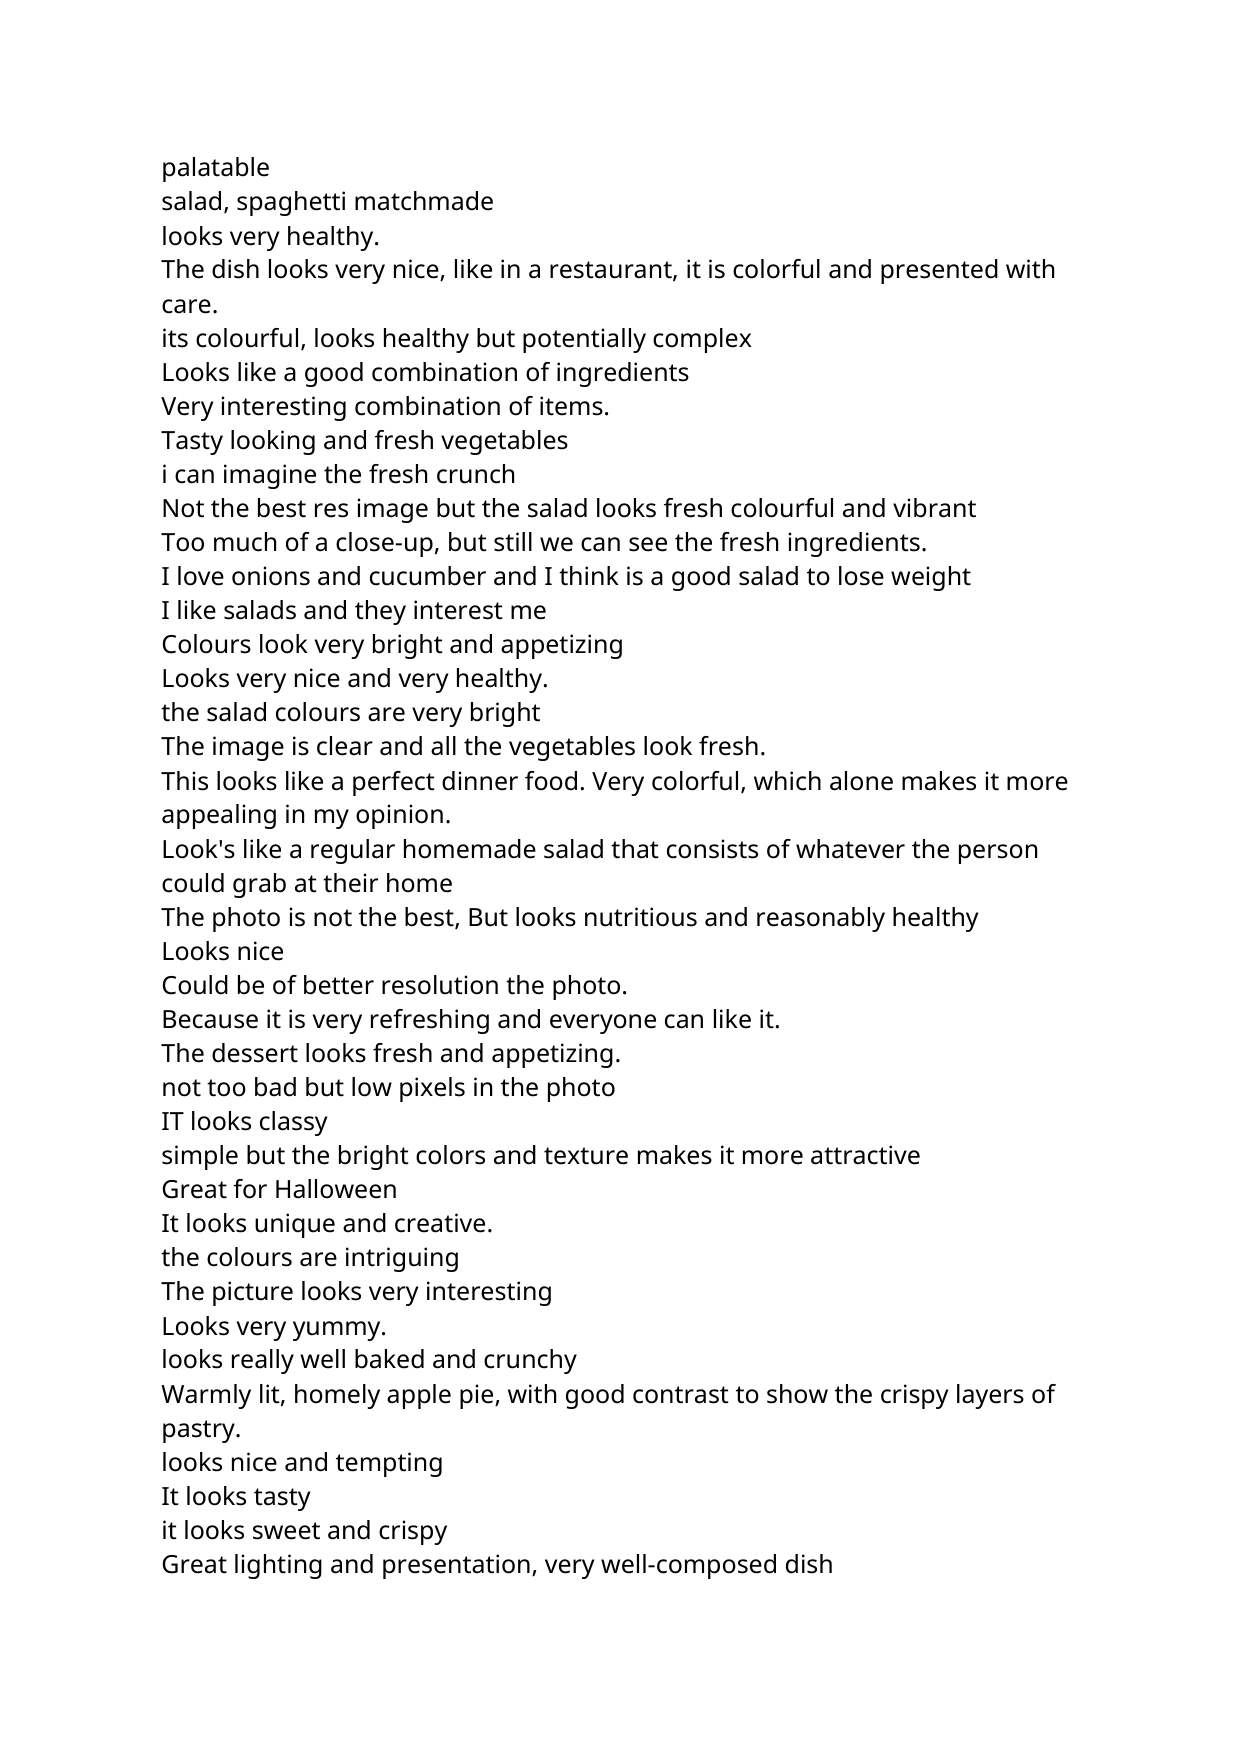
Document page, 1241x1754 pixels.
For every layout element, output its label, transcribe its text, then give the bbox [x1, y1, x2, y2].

table_cell Not the best res image but the salad looks fresh colourful and vibrant [150, 491, 1090, 525]
table_cell i can imagine the fresh crunch [150, 457, 1090, 491]
table_cell I like salads and they interest me [150, 593, 1090, 627]
table_cell IT looks classy [150, 1104, 1090, 1138]
table_cell Great lighting and presentation, very well-composed dish [150, 1547, 1090, 1581]
table_cell The dish looks very nice, like in a restaurant, it is colorful and presented with care. [150, 252, 1090, 320]
table_cell Because it is very refreshing and everyone can like it. [150, 1002, 1090, 1036]
table_cell This looks like a perfect dinner food. Very colorful, which alone makes it more appealing in my opinion. [150, 763, 1090, 831]
table_cell The dessert looks fresh and appetizing. [150, 1036, 1090, 1070]
table_cell Looks like a good combination of ingredients [150, 354, 1090, 388]
table_cell it looks sweet and crispy [150, 1513, 1090, 1547]
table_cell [150, 150, 1090, 184]
table_cell Colours look very bright and appetizing [150, 627, 1090, 661]
table_cell The image is clear and all the vegetables look fresh. [150, 729, 1090, 763]
table_cell salad, spaghetti matchmade [150, 184, 1090, 218]
table_cell its colourful, looks healthy but potentially complex [150, 320, 1090, 354]
table_cell simple but the bright colors and texture makes it more attractive [150, 1138, 1090, 1172]
table_cell Looks very yummy. [150, 1308, 1090, 1342]
table_cell Warmly lit, homely apple pie, with good contrast to show the crispy layers of pastry. [150, 1376, 1090, 1444]
table_cell the colours are intriguing [150, 1240, 1090, 1274]
table_cell the salad colours are very bright [150, 695, 1090, 729]
table_cell Could be of better resolution the photo. [150, 968, 1090, 1002]
table_cell I love onions and cucumber and I think is a good salad to lose weight [150, 559, 1090, 593]
table_cell looks really well baked and crunchy [150, 1342, 1090, 1376]
table_cell looks nice and tempting [150, 1444, 1090, 1478]
table_cell The photo is not the best, But looks nutritious and reasonably healthy [150, 899, 1090, 933]
table_cell not too bad but low pixels in the photo [150, 1070, 1090, 1104]
table_cell Great for Halloween [150, 1172, 1090, 1206]
table_cell It looks unique and creative. [150, 1206, 1090, 1240]
table_cell Too much of a close-up, but still we can see the fresh ingredients. [150, 525, 1090, 559]
table_cell The picture looks very interesting [150, 1274, 1090, 1308]
table_cell It looks tasty [150, 1479, 1090, 1512]
table_cell Looks very nice and very healthy. [150, 661, 1090, 695]
table_cell Looks nice [150, 934, 1090, 967]
table_cell Look's like a regular homemade salad that consists of whatever the person could grab at their home [150, 831, 1090, 899]
table_cell looks very healthy. [150, 218, 1090, 252]
table_cell Very interesting combination of items. [150, 389, 1090, 422]
table_cell Tasty looking and fresh vegetables [150, 423, 1090, 457]
